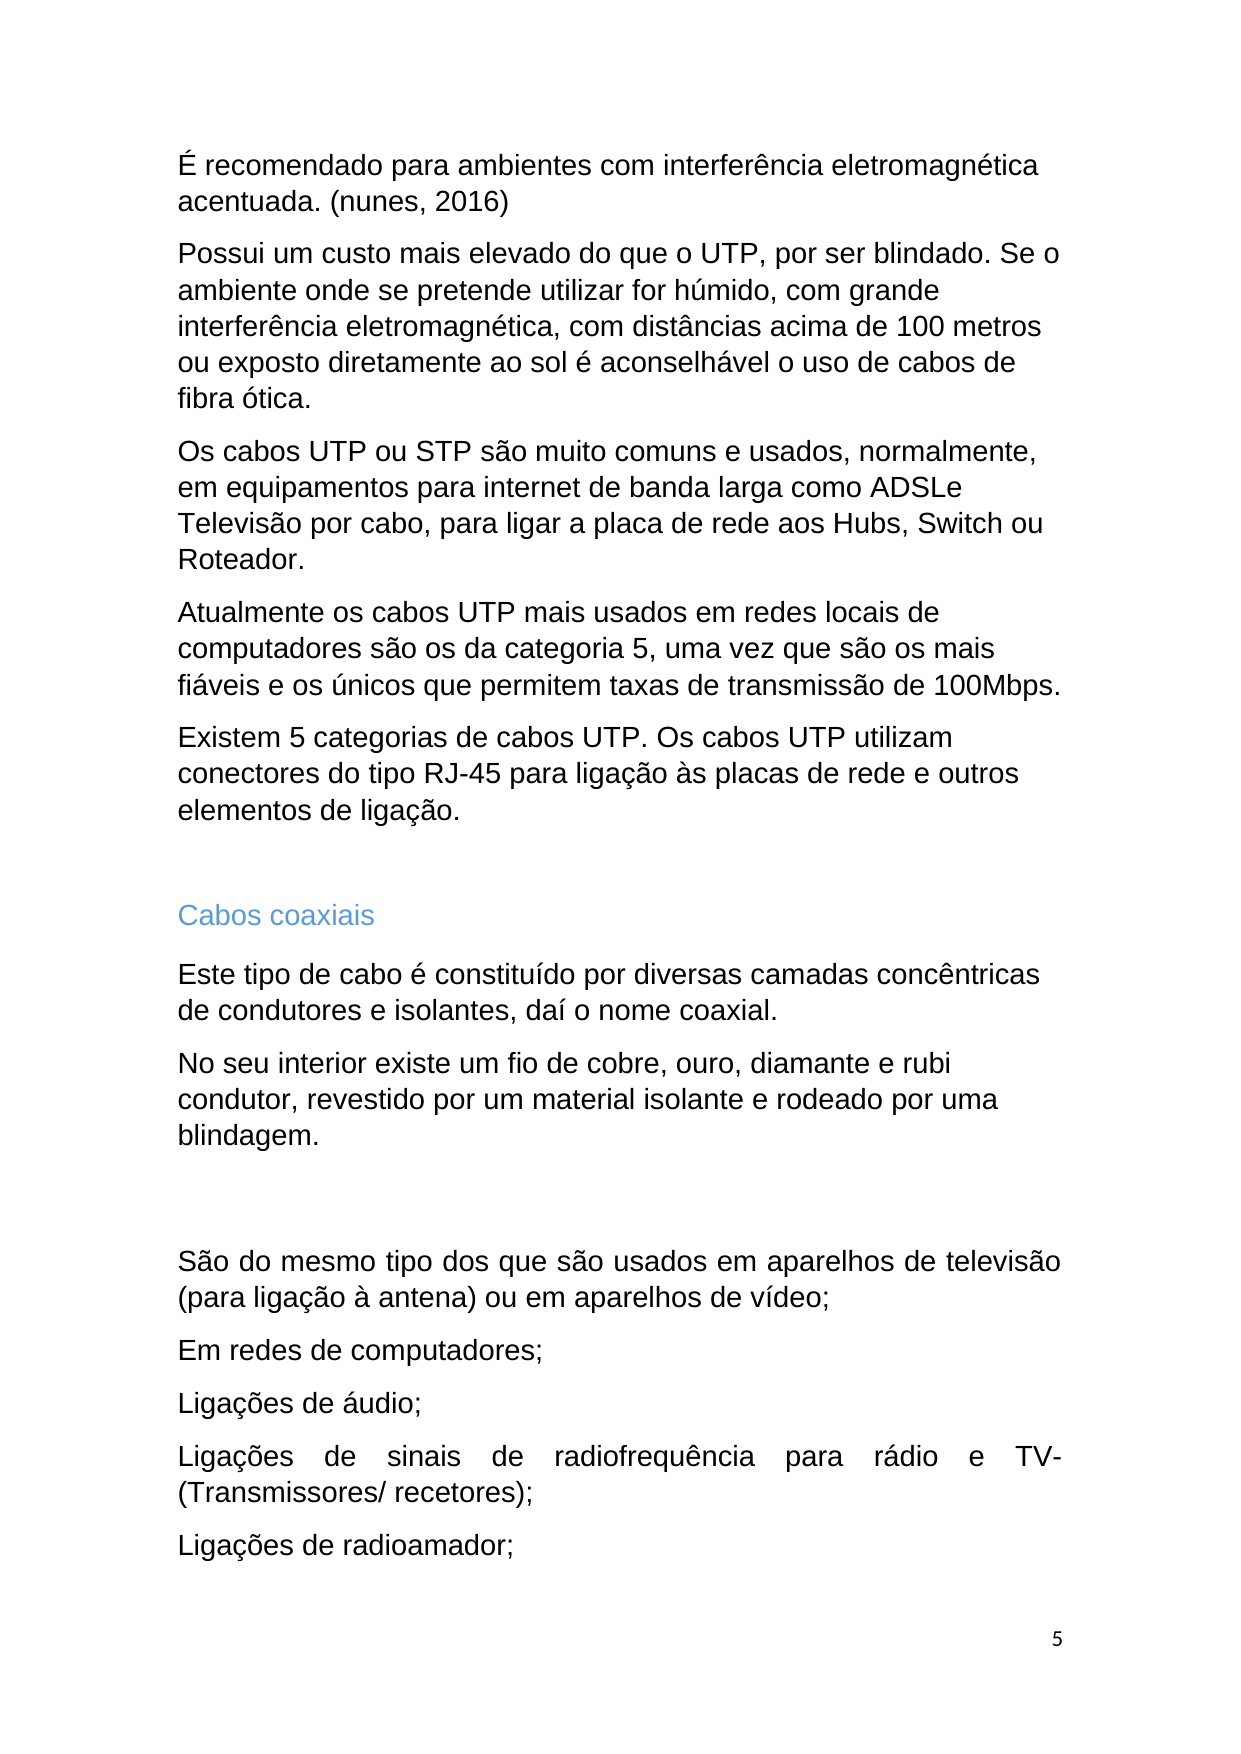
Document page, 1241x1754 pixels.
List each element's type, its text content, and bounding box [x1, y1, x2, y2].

subtitle Cabos coaxiais [177, 898, 1063, 932]
text Existem 5 categorias de cabos UTP. Os cabos UTP utilizam conectores do tipo RJ-45 para ligação às placas de rede e outros elementos de ligação. [177, 720, 1063, 826]
text Ligações de sinais de radiofrequência para rádio e TV- (Transmissores/ recetores); [177, 1439, 1063, 1509]
text Em redes de computadores; [177, 1333, 1063, 1367]
text Os cabos UTP ou STP são muito comuns e usados, normalmente, em equipamentos para internet de banda larga como ADSLe Televisão por cabo, para ligar a placa de rede aos Hubs, Switch ou Roteador. [177, 434, 1063, 576]
text Ligações de radioamador; [177, 1528, 1063, 1561]
text No seu interior existe um fio de cobre, ouro, diamante e rubi condutor, revestido por um material isolante e rodeado por uma blindagem. [177, 1046, 1063, 1152]
text São do mesmo tipo dos que são usados em aparelhos de televisão (para ligação à antena) ou em aparelhos de vídeo; [177, 1244, 1063, 1314]
text Este tipo de cabo é constituído por diversas camadas concêntricas de condutores e isolantes, daí o nome coaxial. [177, 957, 1063, 1026]
text Possui um custo mais elevado do que o UTP, por ser blindado. Se o ambiente onde se pretende utilizar for húmido, com grande interferência eletromagnética, com distâncias acima de 100 metros ou exposto diretamente ao sol é aconselhável o uso de cabos de fibra ótica. [177, 237, 1063, 415]
text Atualmente os cabos UTP mais usados em redes locais de computadores são os da categoria 5, uma vez que são os mais fiáveis e os únicos que permitem taxas de transmissão de 100Mbps. [177, 595, 1063, 701]
text É recomendado para ambientes com interferência eletromagnética acentuada. [177, 148, 1063, 217]
text Ligações de áudio; [177, 1386, 1063, 1420]
